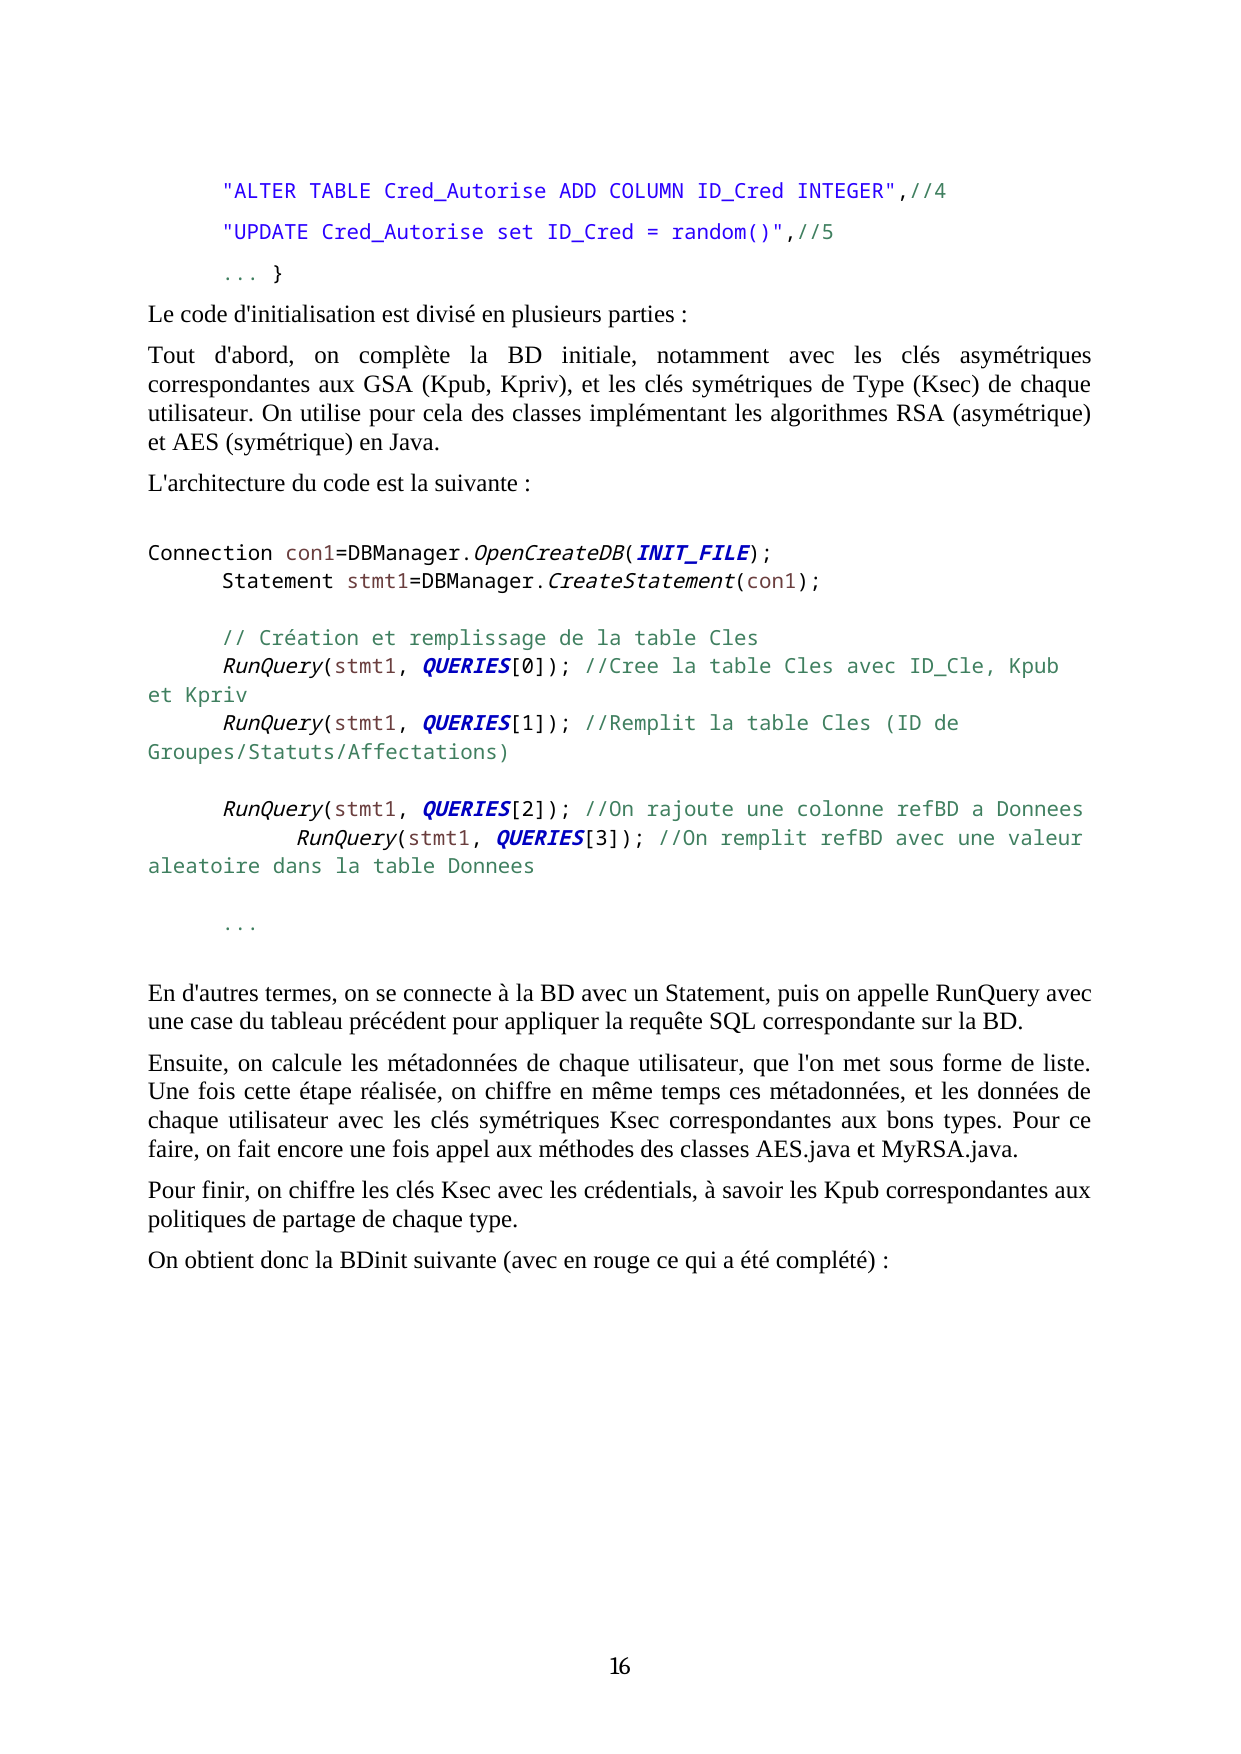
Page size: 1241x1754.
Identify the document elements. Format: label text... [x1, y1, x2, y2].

text RunQuery(stmt1, QUERIES[2]); //On rajoute une colonne refBD a Donnees RunQuery(stmt1, QUERIES[3]); //On remplit refBD avec une valeur aleatoire dans la table Donnees [148, 794, 1093, 879]
text Pour finir, on chiffre les clés Ksec avec les crédentials, à savoir les Kpub correspondantes aux politiques de partage de chaque type. [148, 1175, 1093, 1233]
text "ALTER TABLE Cred_Autorise ADD COLUMN ID_Cred INTEGER",//4 [148, 176, 1093, 205]
text RunQuery(stmt1, QUERIES[0]); //Cree la table Cles avec ID_Cle, Kpub et Kpriv [148, 652, 1093, 708]
text On obtient donc la BDinit suivante (avec en rouge ce qui a été complété) : [148, 1245, 1093, 1274]
text Connection con1=DBManager.OpenCreateDB(INIT_FILE); [148, 538, 1093, 566]
text ... } [148, 258, 1093, 287]
text Ensuite, on calcule les métadonnées de chaque utilisateur, que l'on met sous forme de liste. Une fois cette étape réalisée, on chiffre en même temps ces métadonnées, et les données de chaque utilisateur avec les clés symétriques Ksec correspondantes aux bons types. Pour ce faire, on fait encore une fois appel aux méthodes des classes AES.java et MyRSA.java. [148, 1048, 1093, 1163]
text RunQuery(stmt1, QUERIES[1]); //Remplit la table Cles (ID de Groupes/Statuts/Affectations) [148, 708, 1093, 765]
text // Création et remplissage de la table Cles [148, 623, 1093, 652]
text Tout d'abord, on complète la BD initiale, notamment avec les clés asymétriques correspondantes aux GSA (Kpub, Kpriv), et les clés symétriques de Type (Ksec) de chaque utilisateur. On utilise pour cela des classes implémentant les algorithmes RSA (asymétrique) et AES (symétrique) en Java. [148, 340, 1093, 455]
text ... [148, 908, 1093, 937]
text "UPDATE Cred_Autorise set ID_Cred = random()",//5 [148, 217, 1093, 246]
text En d'autres termes, on se connecte à la BD avec un Statement, puis on appelle RunQuery avec une case du tableau précédent pour appliquer la requête SQL correspondante sur la BD. [148, 978, 1093, 1035]
text Statement stmt1=DBManager.CreateStatement(con1); [148, 566, 1093, 595]
text Le code d'initialisation est divisé en plusieurs parties : [148, 299, 1093, 328]
text L'architecture du code est la suivante : [148, 468, 1093, 497]
